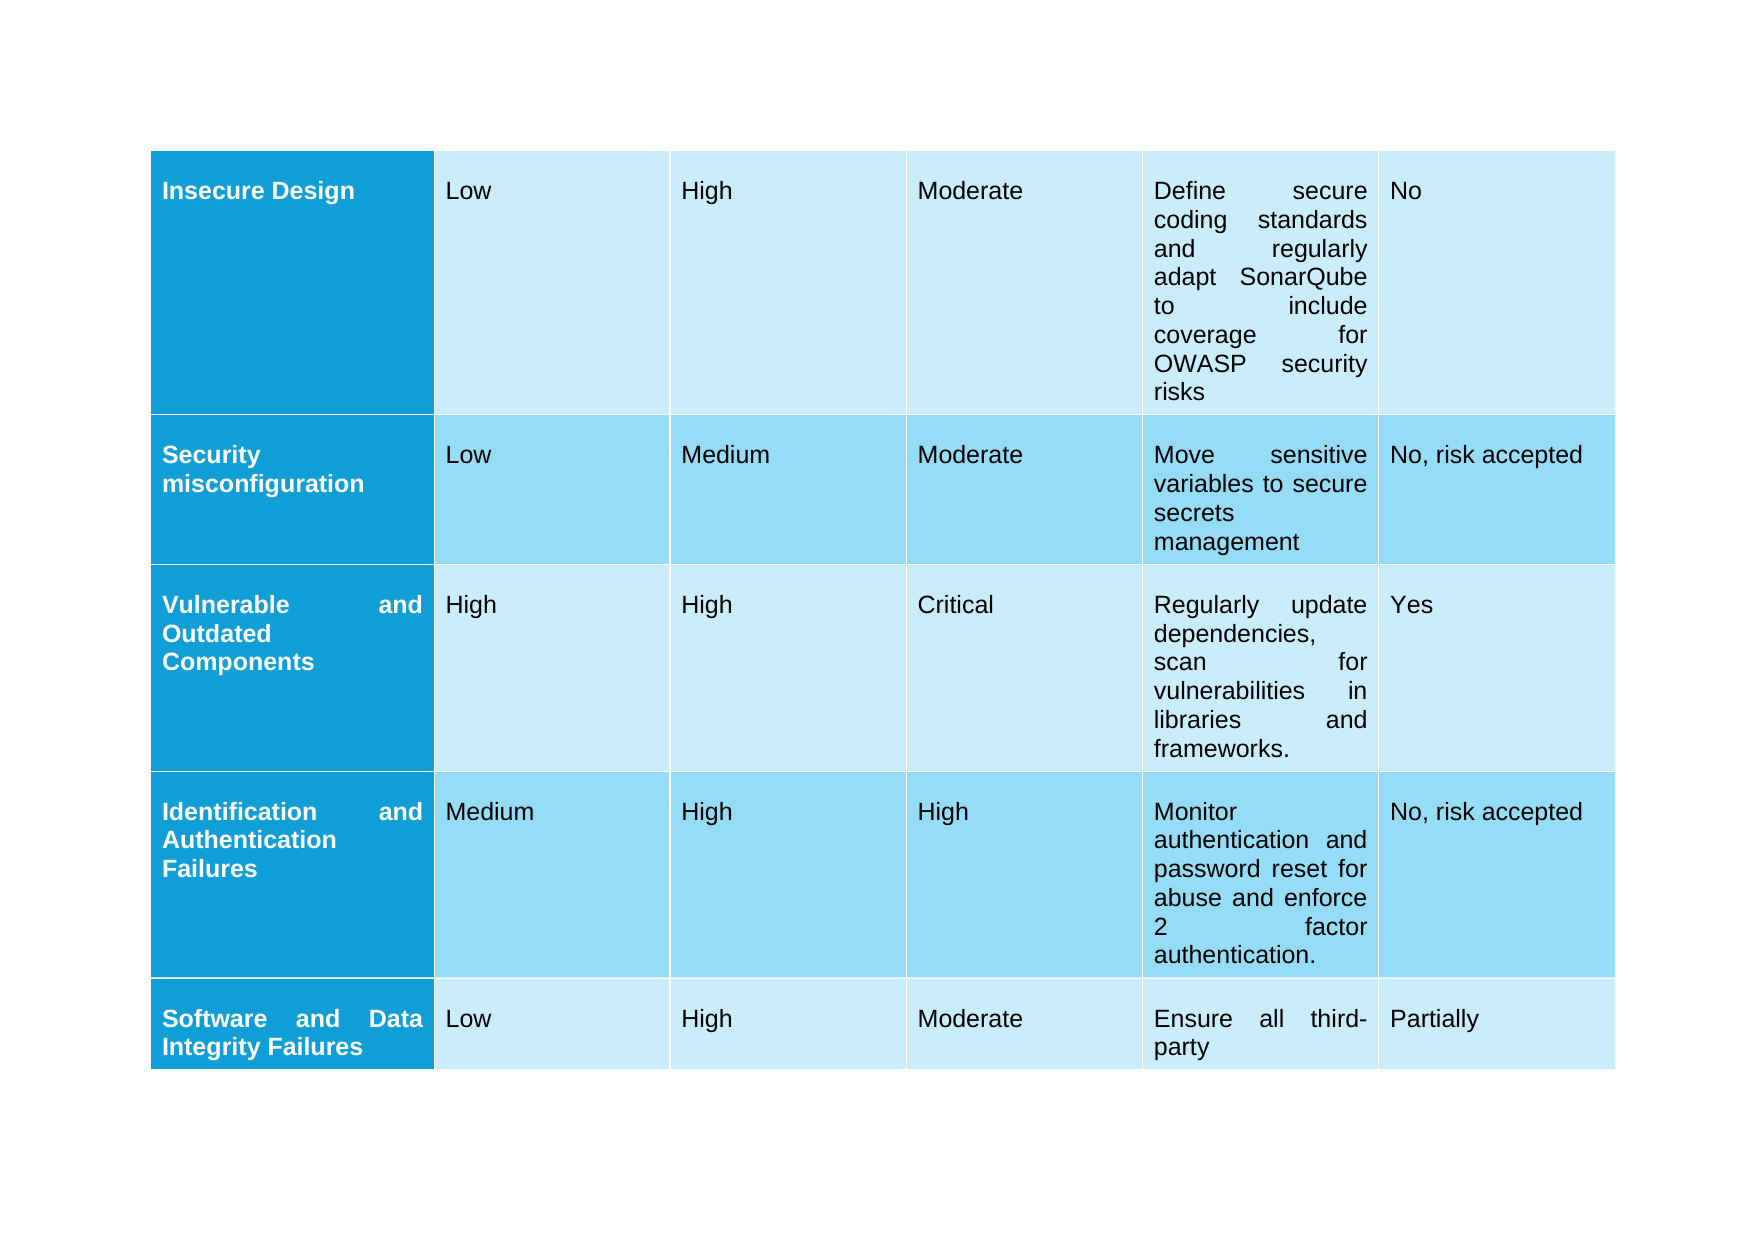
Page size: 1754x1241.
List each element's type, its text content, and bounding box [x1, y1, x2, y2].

table_cell Moderate [907, 415, 1142, 564]
table_cell Move sensitive variables to secure secrets management [1143, 415, 1378, 564]
table_cell No, risk accepted [1379, 415, 1615, 564]
table_cell Partially [1379, 979, 1615, 1069]
table_cell Medium [435, 772, 669, 977]
table_cell High [907, 772, 1142, 977]
table_cell High [671, 565, 906, 771]
table_cell Moderate [907, 979, 1142, 1069]
table_cell Low [435, 979, 669, 1069]
table_cell Vulnerable and Outdated Components [151, 565, 434, 771]
table_cell Identification and Authentication Failures [151, 772, 434, 977]
table_cell Monitor authentication and password reset for abuse and enforce 2 factor authentication. [1143, 772, 1378, 977]
table_cell Security misconfiguration [151, 415, 434, 564]
table_cell Low [435, 415, 669, 564]
table_cell High [671, 772, 906, 977]
table_cell Low [435, 151, 669, 414]
table_cell Moderate [907, 151, 1142, 414]
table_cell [1143, 979, 1378, 1069]
table_cell Yes [1379, 565, 1615, 771]
table_cell Medium [671, 415, 906, 564]
table_cell No [1379, 151, 1615, 414]
table_cell Define secure coding standards and regularly adapt SonarQube to include coverage for OWASP security risks [1143, 151, 1378, 414]
table_cell Regularly update dependencies, scan for vulnerabilities in libraries and frameworks. [1143, 565, 1378, 771]
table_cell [151, 979, 434, 1069]
table_cell High [435, 565, 669, 771]
table_cell Critical [907, 565, 1142, 771]
table_cell High [671, 979, 906, 1069]
table_cell High [671, 151, 906, 414]
table_cell Insecure Design [151, 151, 434, 414]
table_cell No, risk accepted [1379, 772, 1615, 977]
